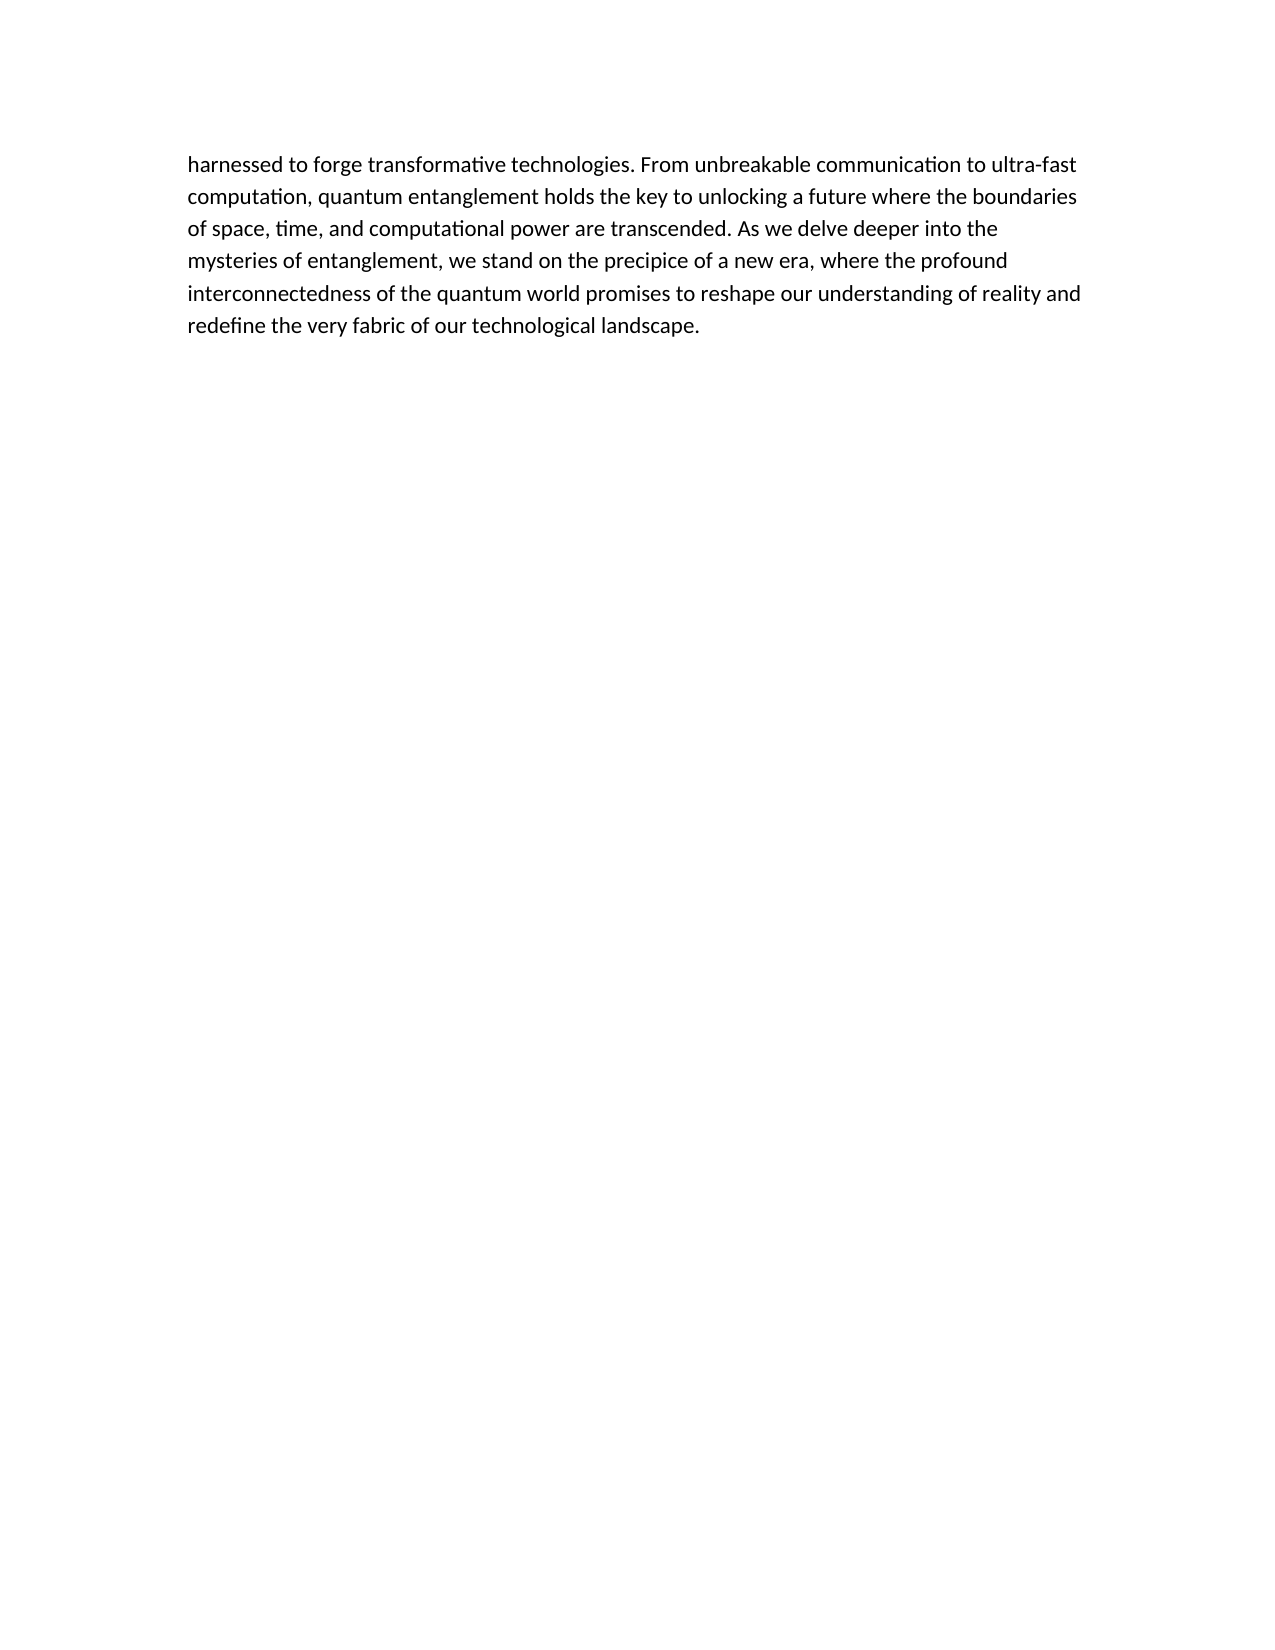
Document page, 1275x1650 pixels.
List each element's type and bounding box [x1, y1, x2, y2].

text [187, 150, 1087, 339]
